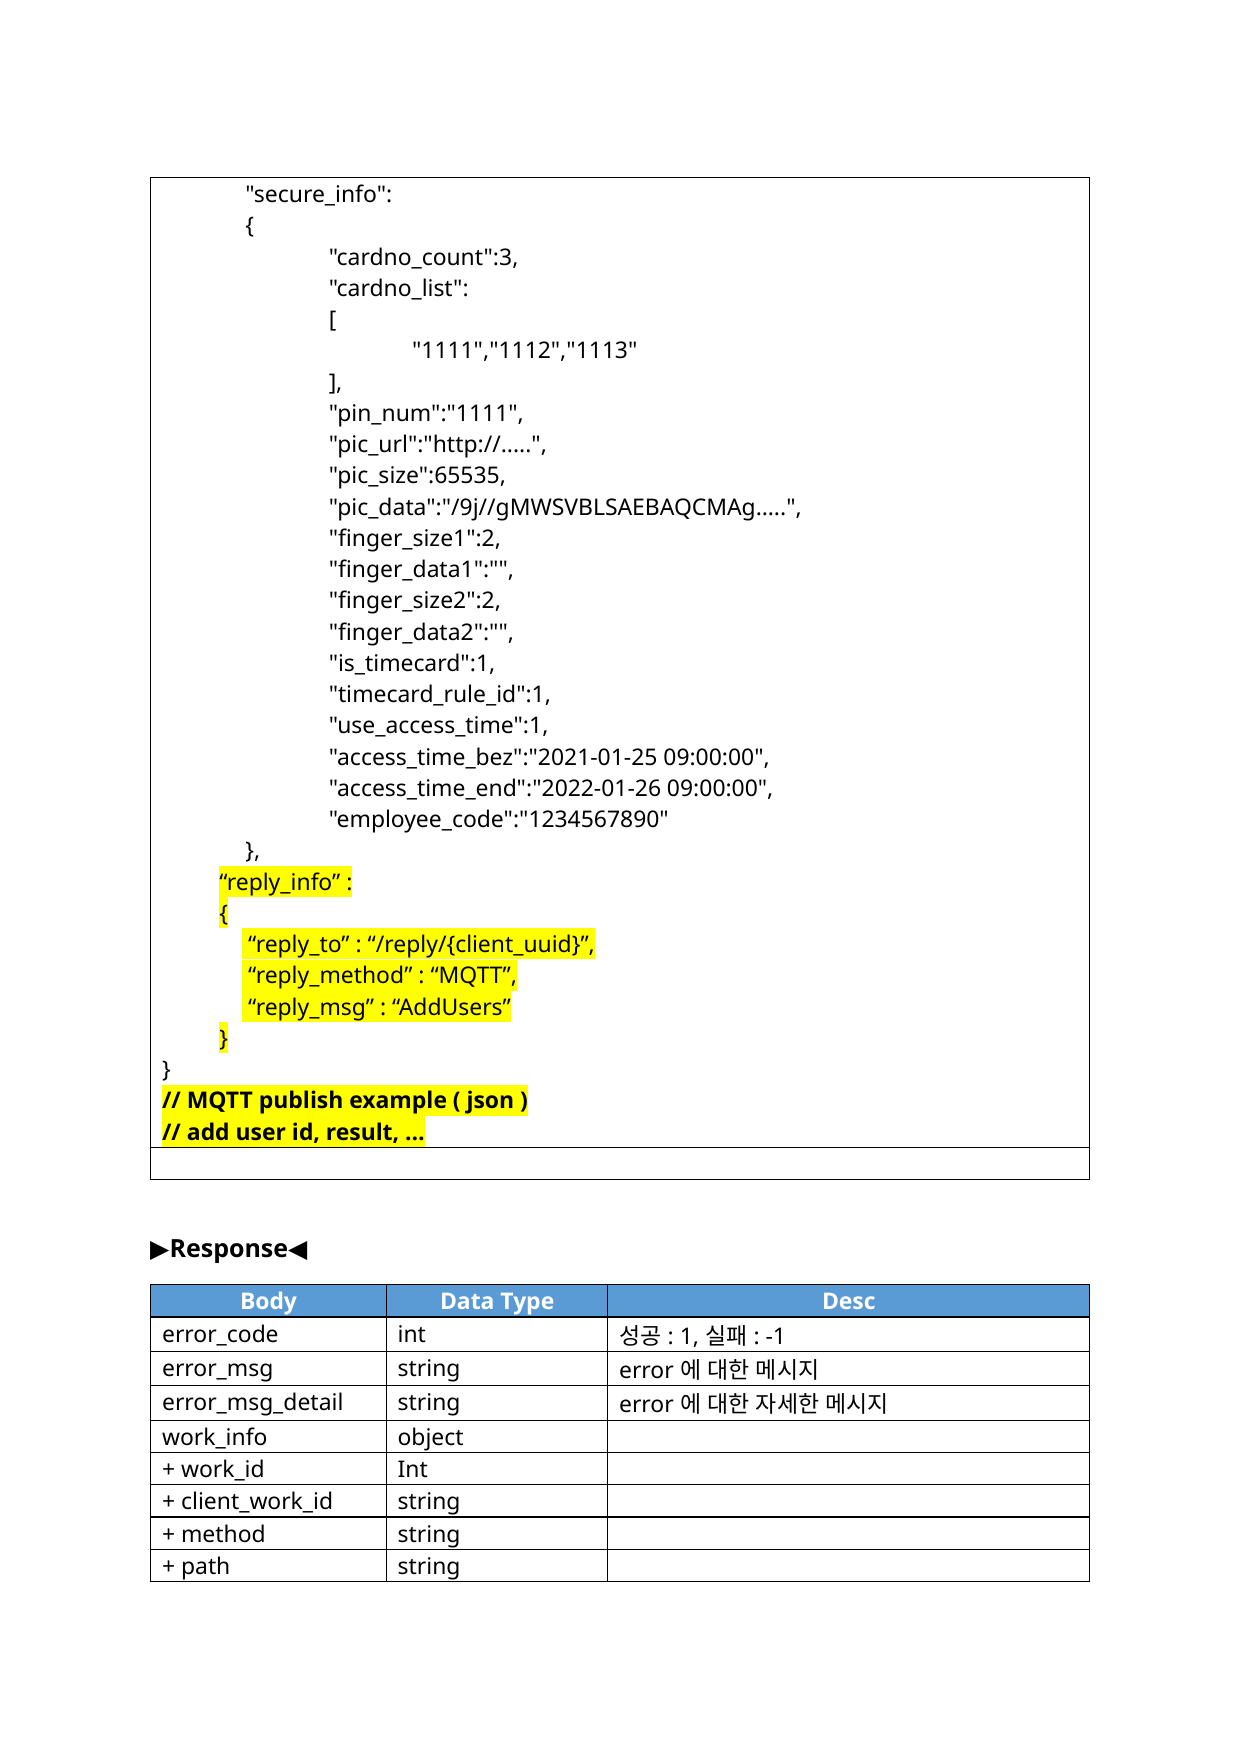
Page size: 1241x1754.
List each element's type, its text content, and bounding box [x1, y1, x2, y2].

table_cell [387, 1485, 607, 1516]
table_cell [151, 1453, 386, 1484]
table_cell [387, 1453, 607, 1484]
text ▶Response◀ [150, 1231, 1090, 1265]
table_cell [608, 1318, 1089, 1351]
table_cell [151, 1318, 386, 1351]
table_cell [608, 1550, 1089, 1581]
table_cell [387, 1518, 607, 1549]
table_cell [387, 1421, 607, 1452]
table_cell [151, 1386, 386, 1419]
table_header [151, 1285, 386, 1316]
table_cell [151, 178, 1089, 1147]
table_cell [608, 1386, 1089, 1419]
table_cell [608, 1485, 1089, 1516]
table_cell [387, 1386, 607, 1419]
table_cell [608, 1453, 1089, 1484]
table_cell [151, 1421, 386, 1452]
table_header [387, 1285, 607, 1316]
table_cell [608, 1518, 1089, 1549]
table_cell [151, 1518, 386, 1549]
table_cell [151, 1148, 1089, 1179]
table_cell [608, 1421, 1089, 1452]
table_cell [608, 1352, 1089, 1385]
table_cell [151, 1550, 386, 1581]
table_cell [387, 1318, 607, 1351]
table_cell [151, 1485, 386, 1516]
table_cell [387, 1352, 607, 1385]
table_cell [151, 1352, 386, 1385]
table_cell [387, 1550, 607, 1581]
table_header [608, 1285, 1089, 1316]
